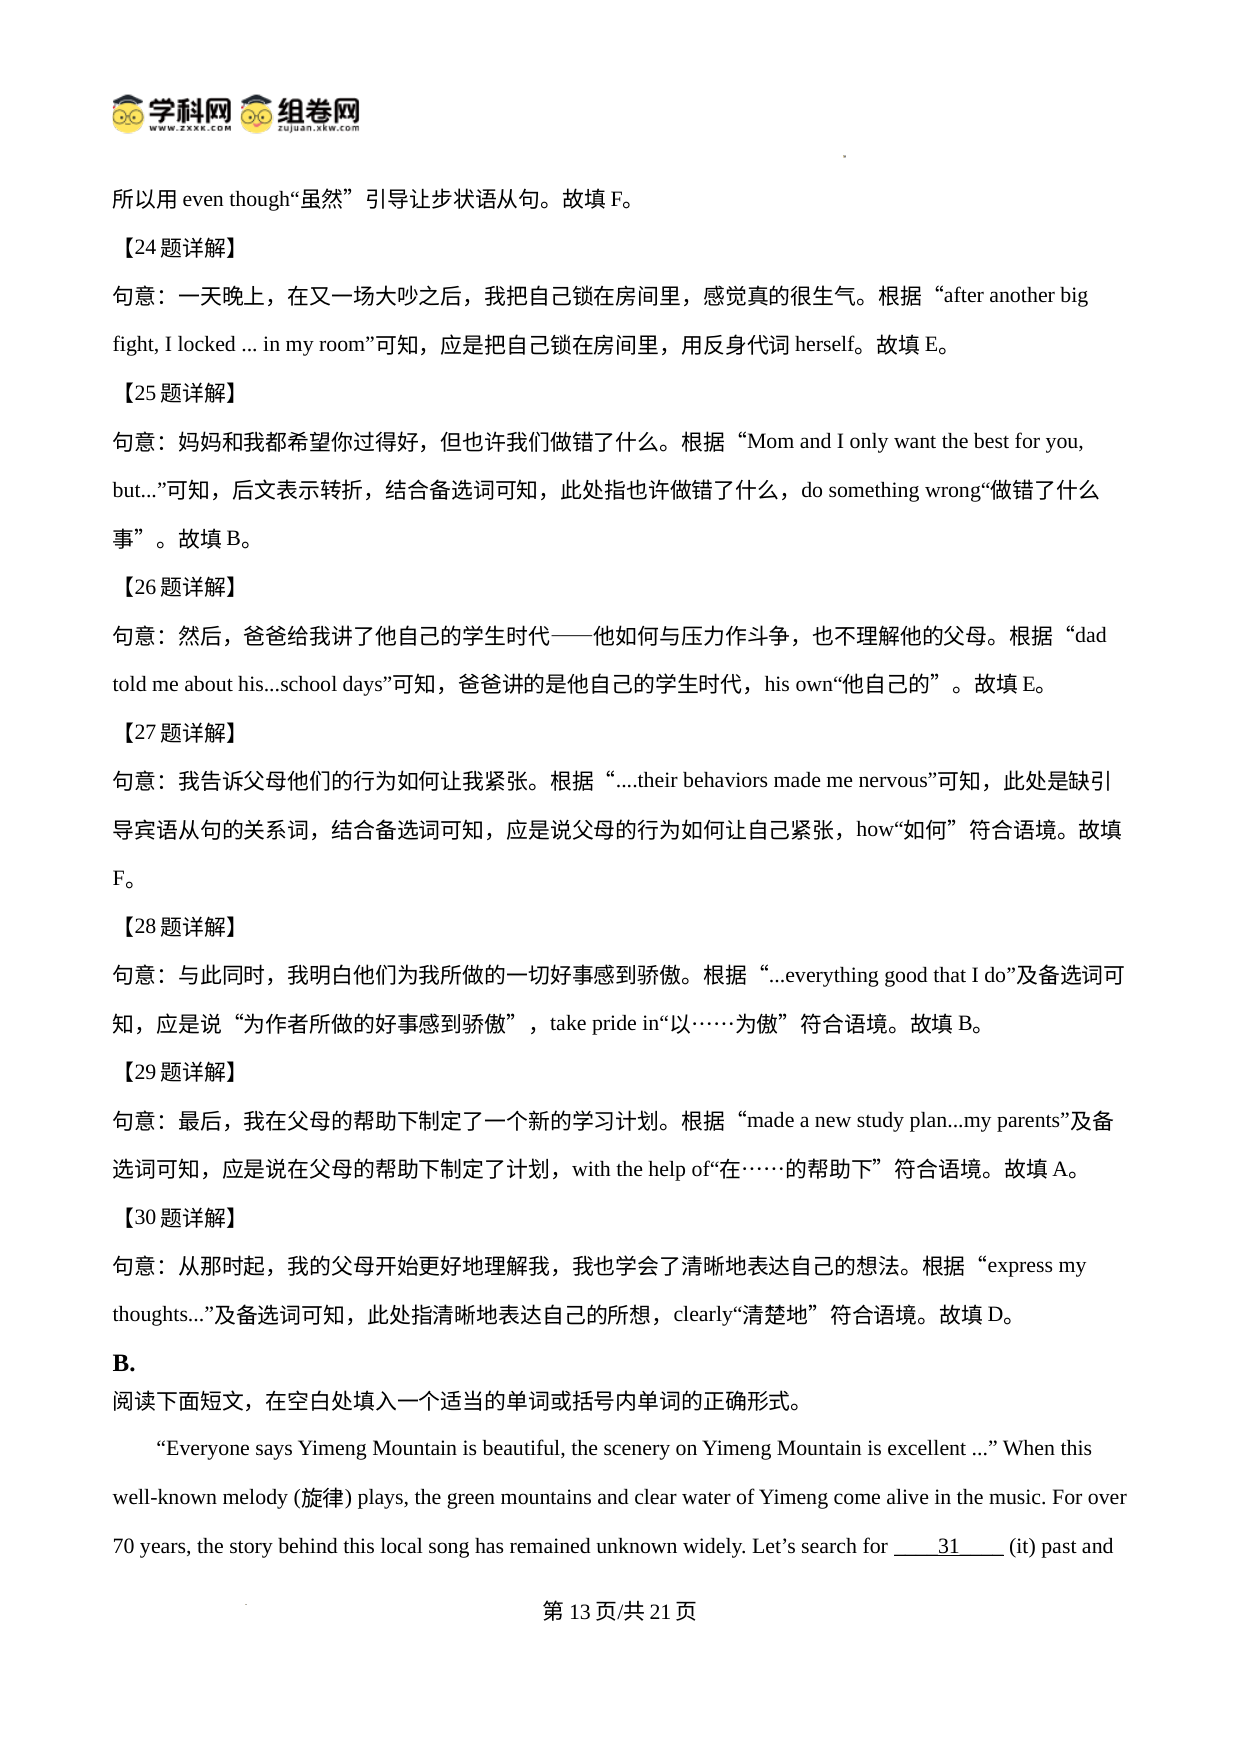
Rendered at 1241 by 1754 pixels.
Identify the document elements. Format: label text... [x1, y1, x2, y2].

text 【30题详解】 [112, 1200, 1128, 1233]
text 【28题详解】 [112, 909, 1128, 942]
text 【25题详解】 [112, 376, 1128, 408]
text 句意：最后，我在父母的帮助下制定了一个新的学习计划。根据“made a new study plan...my parents”及备选词可知，应是说在父母的帮助下制定了计划，with the help of“在……的帮助下”符合语境。故填A。 [112, 1103, 1128, 1184]
text 句意：与此同时，我明白他们为我所做的一切好事感到骄傲。根据“...everything good that I do”及备选词可知，应是说“为作者所做的好事感到骄傲”，take pride in“以……为傲”符合语境。故填B。 [112, 958, 1128, 1039]
text 句意：一天晚上，在又一场大吵之后，我把自己锁在房间里，感觉真的很生气。根据“after another big fight, I locked ... in my room”可知，应是把自己锁在房间里，用反身代词herself。故填E。 [112, 279, 1128, 360]
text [112, 1432, 1128, 1562]
text 阅读下面短文，在空白处填入一个适当的单词或括号内单词的正确形式。 [112, 1383, 1128, 1416]
text B. [112, 1346, 1128, 1378]
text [112, 182, 1128, 214]
text 句意：从那时起，我的父母开始更好地理解我，我也学会了清晰地表达自己的想法。根据“express my thoughts...”及备选词可知，此处指清晰地表达自己的所想，clearly“清楚地”符合语境。故填D。 [112, 1249, 1128, 1330]
text 【29题详解】 [112, 1055, 1128, 1087]
text 【27题详解】 [112, 715, 1128, 748]
picture [240, 90, 360, 138]
text 句意：我告诉父母他们的行为如何让我紧张。根据“....their behaviors made me nervous”可知，此处是缺引导宾语从句的关系词，结合备选词可知，应是说父母的行为如何让自己紧张，how“如何”符合语境。故填F。 [112, 764, 1128, 894]
picture [112, 90, 231, 138]
text 【24题详解】 [112, 230, 1128, 263]
text 句意：妈妈和我都希望你过得好，但也许我们做错了什么。根据“Mom and I only want the best for you, but...”可知，后文表示转折，结合备选词可知，此处指也许做错了什么，do something wrong“做错了什么事”。故填B。 [112, 424, 1128, 554]
text 句意：然后，爸爸给我讲了他自己的学生时代——他如何与压力作斗争，也不理解他的父母。根据“dad told me about his...school days”可知，爸爸讲的是他自己的学生时代，his own“他自己的”。故填E。 [112, 618, 1128, 699]
text 【26题详解】 [112, 570, 1128, 602]
